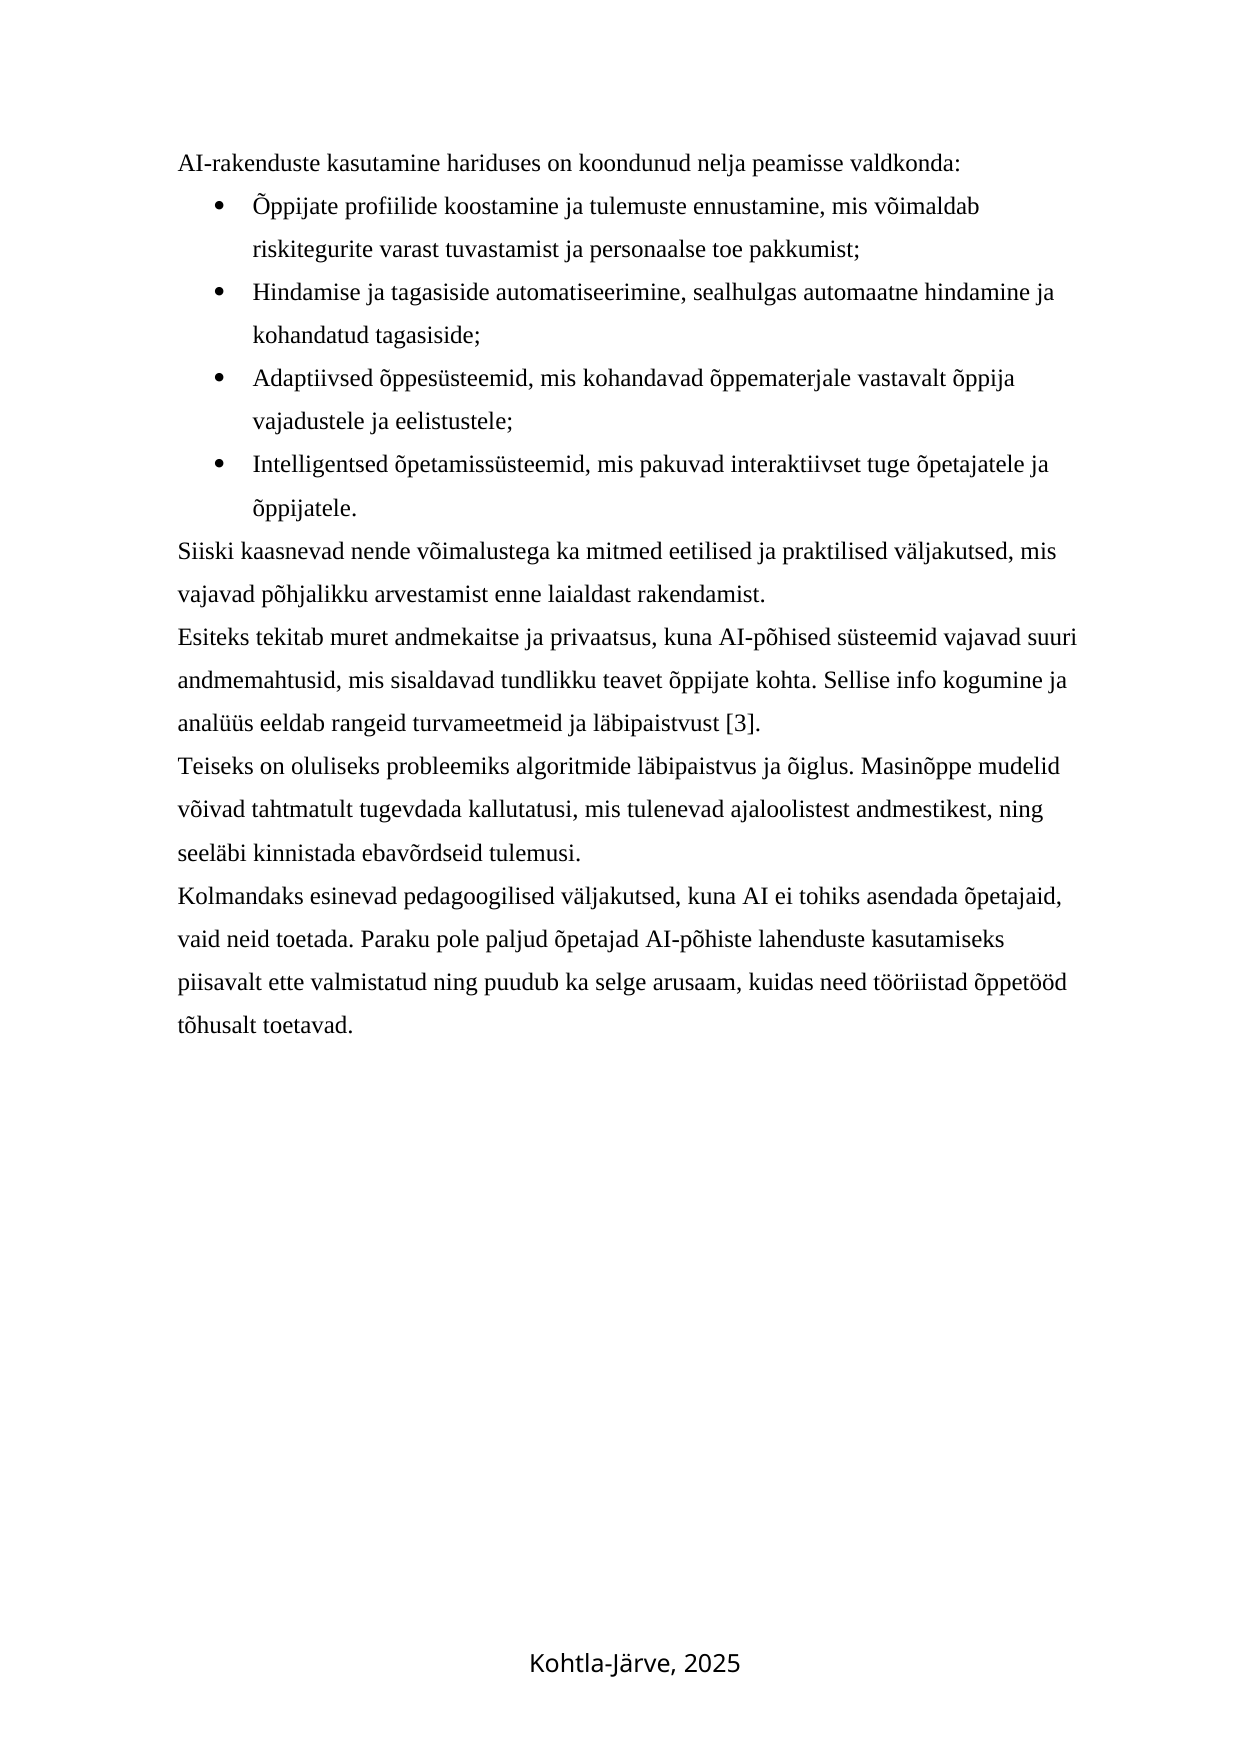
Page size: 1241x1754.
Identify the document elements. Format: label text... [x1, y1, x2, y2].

list Intelligentsed õpetamissüsteemid, mis pakuvad interaktiivset tuge õpetajatele ja õppijatele. [215, 449, 1092, 521]
list Hindamise ja tagasiside automatiseerimine, sealhulgas automaatne hindamine ja kohandatud tagasiside; [215, 277, 1092, 349]
list Adaptiivsed õppesüsteemid, mis kohandavad õppematerjale vastavalt õppija vajadustele ja eelistustele; [215, 363, 1092, 435]
text Siiski kaasnevad nende võimalustega ka mitmed eetilised ja praktilised väljakutsed, mis vajavad põhjalikku arvestamist enne laialdast rakendamist. [177, 536, 1092, 608]
text AI-rakenduste kasutamine hariduses on koondunud nelja peamisse valdkonda: [177, 148, 1092, 176]
text Esiteks tekitab muret andmekaitse ja privaatsus, kuna AI-põhised süsteemid vajavad suuri andmemahtusid, mis sisaldavad tundlikku teavet õppijate kohta. Sellise info kogumine ja analüüs eeldab rangeid turvameetmeid ja läbipaistvust [3]. [177, 622, 1092, 737]
list Õppijate profiilide koostamine ja tulemuste ennustamine, mis võimaldab riskitegurite varast tuvastamist ja personaalse toe pakkumist; [215, 191, 1092, 263]
text Teiseks on oluliseks probleemiks algoritmide läbipaistvus ja õiglus. Masinõppe mudelid võivad tahtmatult tugevdada kallutatusi, mis tulenevad ajaloolistest andmestikest, ning seeläbi kinnistada ebavõrdseid tulemusi. [177, 751, 1092, 866]
text Kolmandaks esinevad pedagoogilised väljakutsed, kuna AI ei tohiks asendada õpetajaid, vaid neid toetada. Paraku pole paljud õpetajad AI-põhiste lahenduste kasutamiseks piisavalt ette valmistatud ning puudub ka selge arusaam, kuidas need tööriistad õppetööd tõhusalt toetavad. [177, 881, 1092, 1039]
